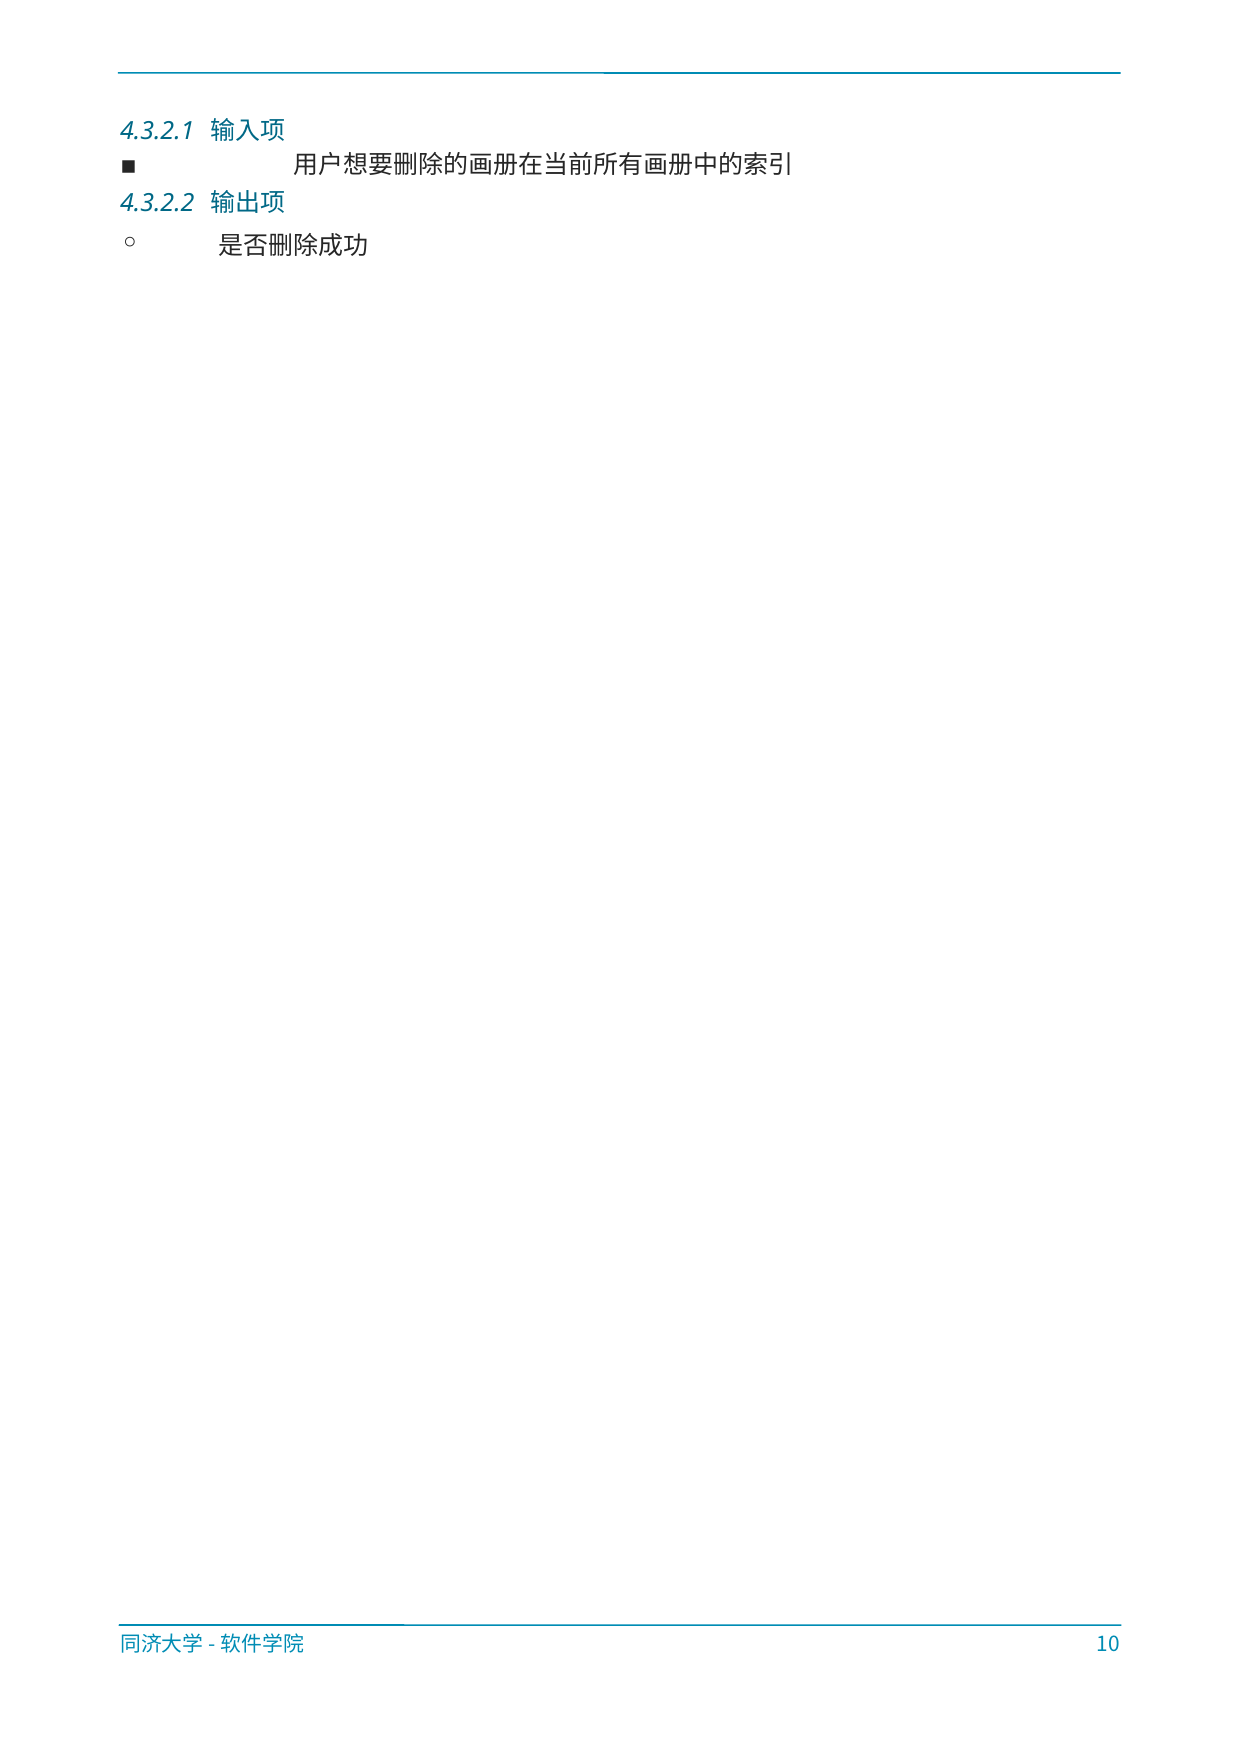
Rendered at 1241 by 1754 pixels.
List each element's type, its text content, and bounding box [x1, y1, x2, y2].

subtitle 输入项 [120, 112, 1120, 147]
list 是否删除成功 [120, 219, 1120, 264]
list 用户想要删除的画册在当前所有画册中的索引 [120, 147, 1120, 181]
subtitle 输出项 [120, 185, 1120, 219]
